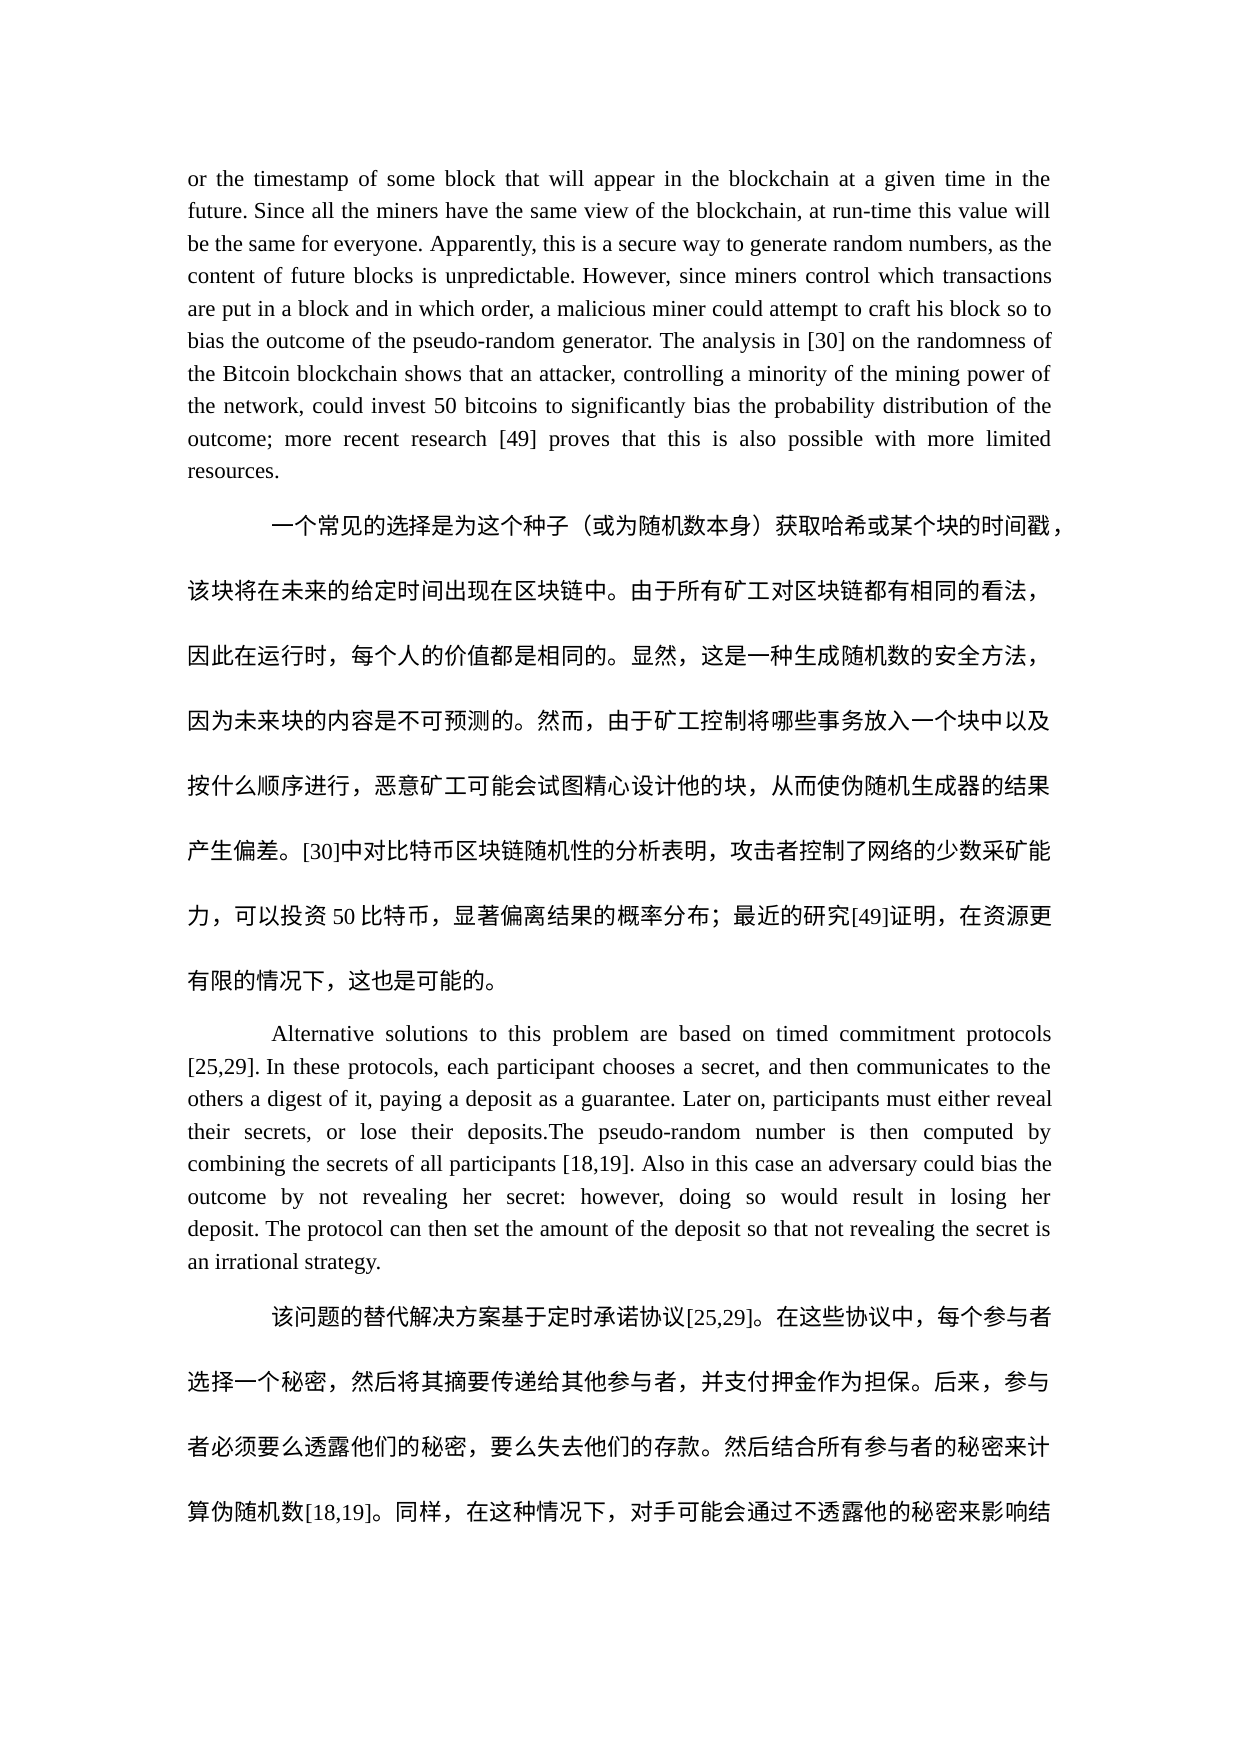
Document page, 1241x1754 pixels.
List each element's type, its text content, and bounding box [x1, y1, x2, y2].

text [187, 162, 1053, 487]
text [187, 1283, 1053, 1543]
text 一个常见的选择是为这个种子（或为随机数本身）获取哈希或某个块的时间戳，该块将在未来的给定时间出现在区块链中。由于所有矿工对区块链都有相同的看法，因此在运行时，每个人的价值都是相同的。显然，这是一种生成随机数的安全方法，因为未来块的内容是不可预测的。然而，由于矿工控制将哪些事务放入一个块中以及按什么顺序进行，恶意矿工可能会试图精心设计他的块，从而使伪随机生成器的结果产生偏差。[30]中对比特币区块链随机性的分析表明，攻击者控制了网络的少数采矿能力，可以投资50比特币，显著偏离结果的概率分布；最近的研究[49]证明，在资源更有限的情况下，这也是可能的。 [187, 492, 1053, 1012]
text Alternative solutions to this problem are based on timed commitment protocols [25,29]. In these protocols, each participant chooses a secret, and then communicates to the others a digest of it, paying a deposit as a guarantee. Later on, participants must either reveal their secrets, or lose their deposits.The pseudo-random number is then computed by combining the secrets of all participants [18,19]. Also in this case an adversary could bias the outcome by not revealing her secret: however, doing so would result in losing her deposit. The protocol can then set the amount of the deposit so that not revealing the secret is an irrational strategy. [187, 1017, 1053, 1277]
